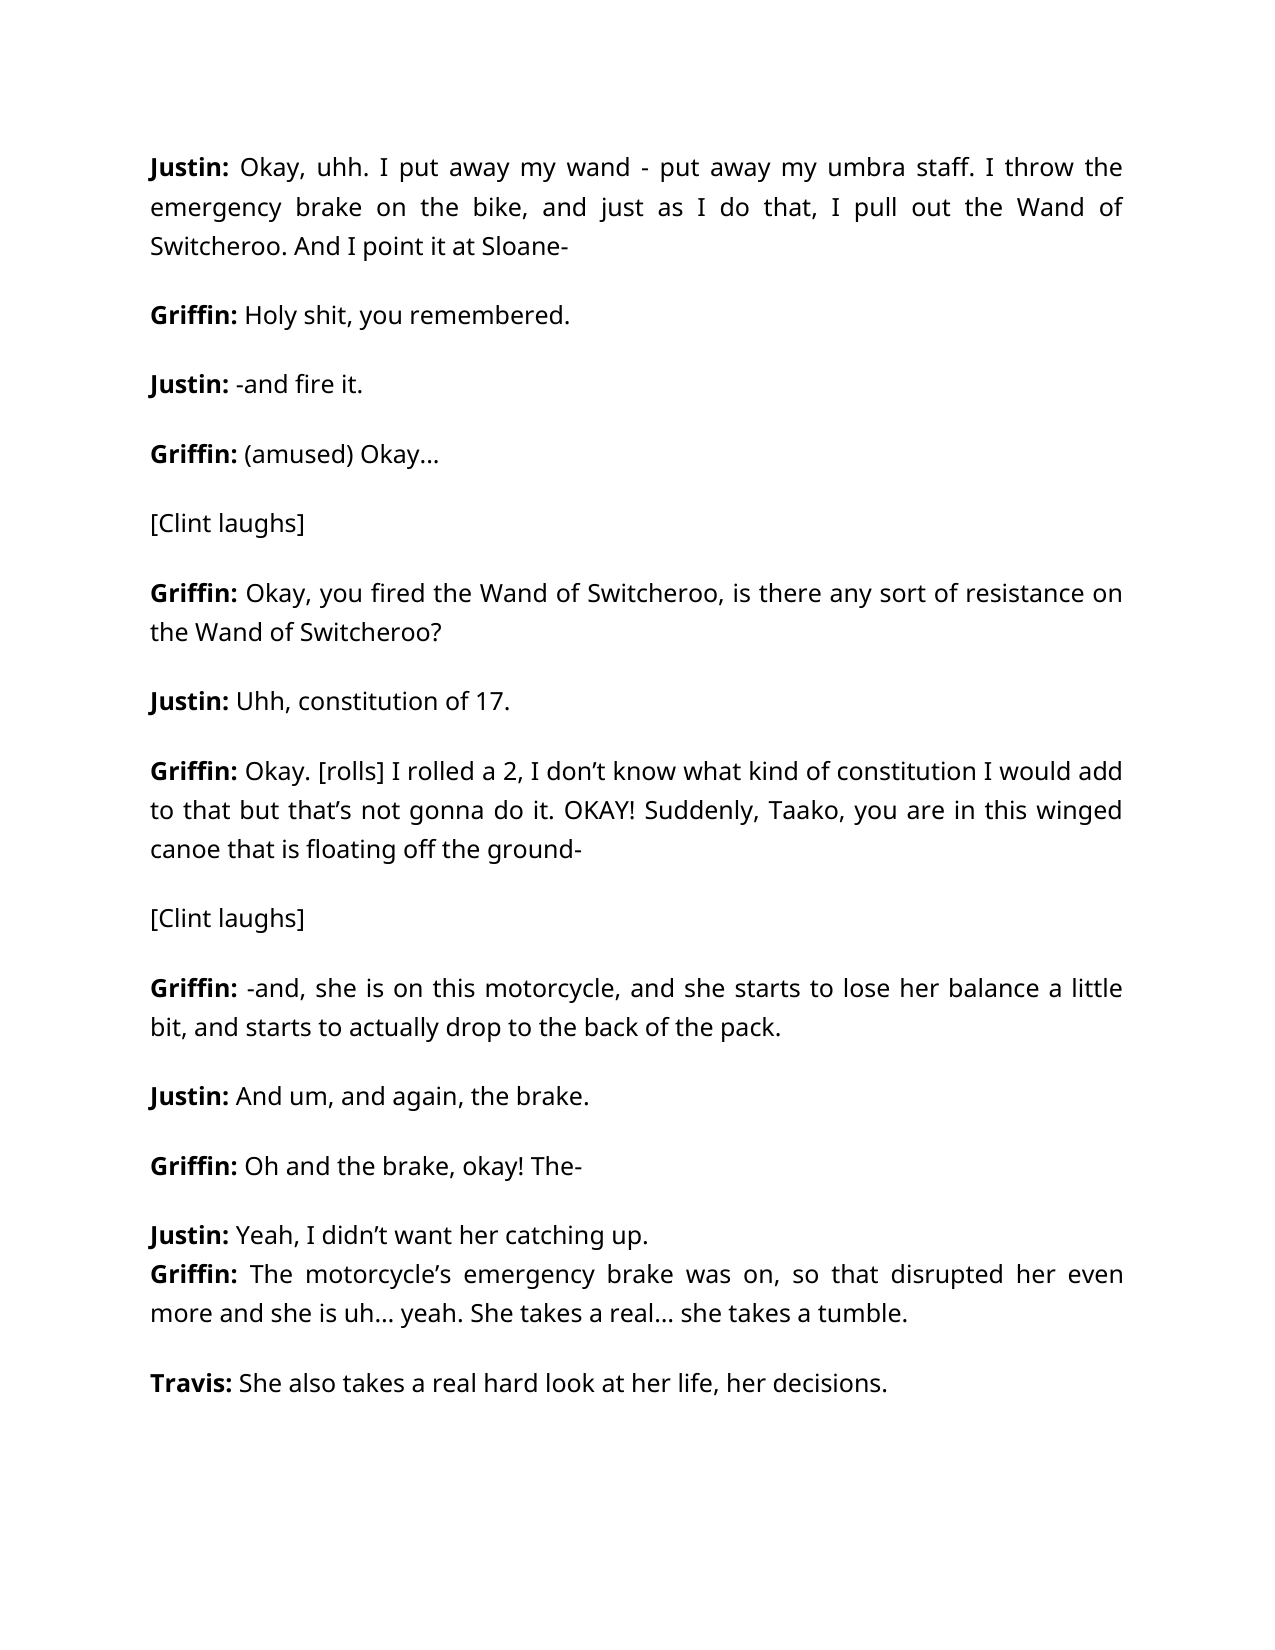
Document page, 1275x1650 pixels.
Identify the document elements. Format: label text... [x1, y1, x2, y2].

text Griffin: (amused) Okay... [150, 436, 1125, 471]
text Justin: Yeah, I didn’t want her catching up. [150, 1217, 1125, 1252]
text Travis: She also takes a real hard look at her life, her decisions. [150, 1365, 1125, 1399]
text Griffin: Holy shit, you remembered. [150, 298, 1125, 332]
text Griffin: Okay. [rolls] I rolled a 2, I don’t know what kind of constitution I would add to that but that’s not gonna do it. OKAY! Suddenly, Taako, you are in this winged canoe that is floating off the ground- [150, 753, 1125, 866]
text Justin: Okay, uhh. I put away my wand - put away my umbra staff. I throw the emergency brake on the bike, and just as I do that, I pull out the Wand of Switcheroo. And I point it at Sloane- [150, 150, 1125, 262]
text Griffin: Okay, you fired the Wand of Switcheroo, is there any sort of resistance on the Wand of Switcheroo? [150, 575, 1125, 648]
text [Clint laughs] [150, 901, 1125, 935]
text Griffin: Oh and the brake, okay! The- [150, 1148, 1125, 1182]
text Justin: Uhh, constitution of 17. [150, 684, 1125, 718]
text Griffin: The motorcycle’s emergency brake was on, so that disrupted her even more and she is uh… yeah. She takes a real… she takes a tumble. [150, 1257, 1125, 1330]
text Griffin: -and, she is on this motorcycle, and she starts to lose her balance a little bit, and starts to actually drop to the back of the pack. [150, 970, 1125, 1043]
text Justin: -and fire it. [150, 367, 1125, 401]
text [Clint laughs] [150, 506, 1125, 540]
text Justin: And um, and again, the brake. [150, 1079, 1125, 1113]
